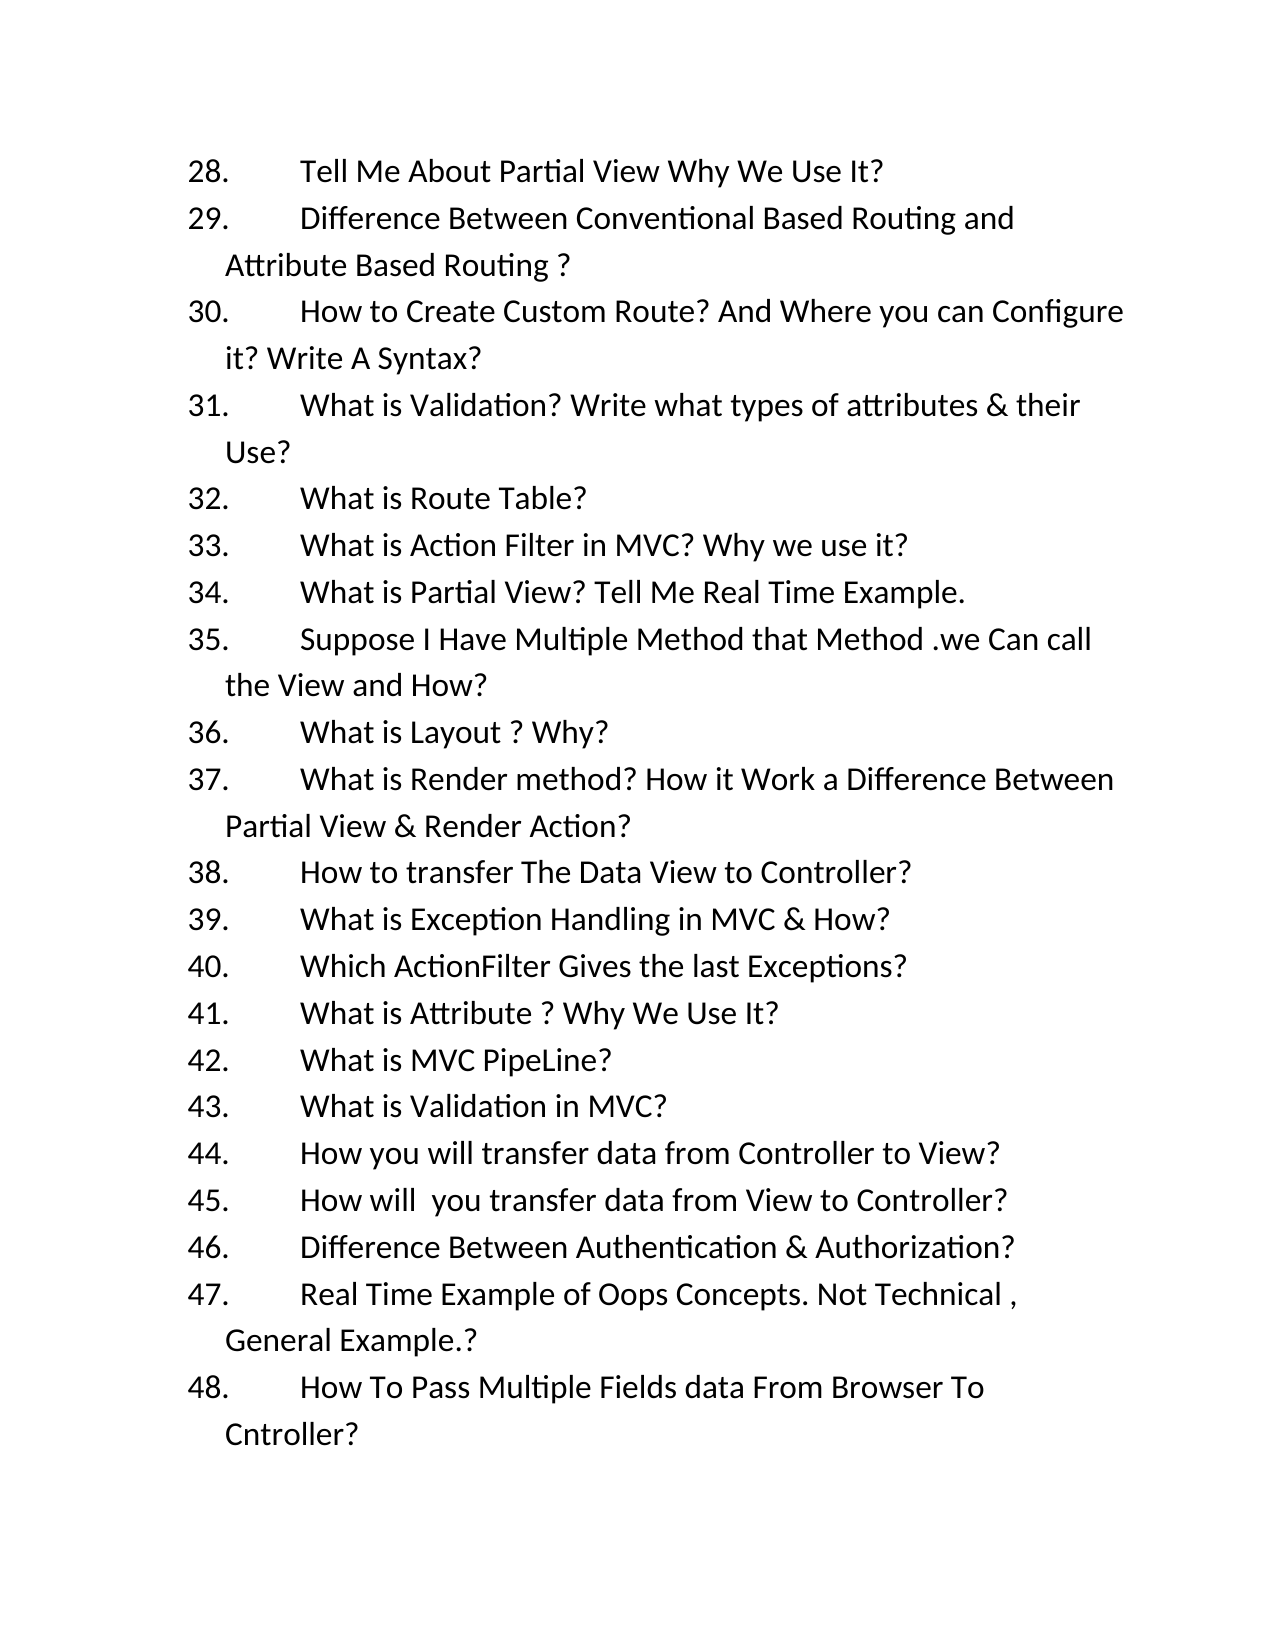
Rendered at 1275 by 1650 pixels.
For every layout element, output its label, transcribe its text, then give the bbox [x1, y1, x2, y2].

list What is Layout ? Why? [187, 711, 1125, 752]
list Tell Me About Partial View Why We Use It? [187, 150, 1125, 191]
list How To Pass Multiple Fields data From Browser To Cntroller? [187, 1366, 1125, 1453]
list How you will transfer data from Controller to View? [187, 1132, 1125, 1173]
list Suppose I Have Multiple Method that Method .we Can call the View and How? [187, 618, 1125, 705]
list What is Partial View? Tell Me Real Time Example. [187, 571, 1125, 612]
list How to Create Custom Route? And Where you can Configure it? Write A Syntax? [187, 290, 1125, 378]
list What is Render method? How it Work a Difference Between Partial View & Render Action? [187, 758, 1125, 846]
list Which ActionFilter Gives the last Exceptions? [187, 945, 1125, 986]
list What is Route Table? [187, 477, 1125, 518]
list What is Exception Handling in MVC & How? [187, 898, 1125, 939]
list What is Validation in MVC? [187, 1085, 1125, 1126]
list Real Time Example of Oops Concepts. Not Technical , General Example.? [187, 1272, 1125, 1360]
list How to transfer The Data View to Controller? [187, 852, 1125, 892]
list What is Attribute ? Why We Use It? [187, 992, 1125, 1033]
list Difference Between Authentication & Authorization? [187, 1226, 1125, 1266]
list Difference Between Conventional Based Routing and Attribute Based Routing ? [187, 197, 1125, 284]
list How will you transfer data from View to Controller? [187, 1179, 1125, 1220]
list What is Action Filter in MVC? Why we use it? [187, 524, 1125, 565]
list What is Validation? Write what types of attributes & their Use? [187, 384, 1125, 471]
list What is MVC PipeLine? [187, 1039, 1125, 1079]
